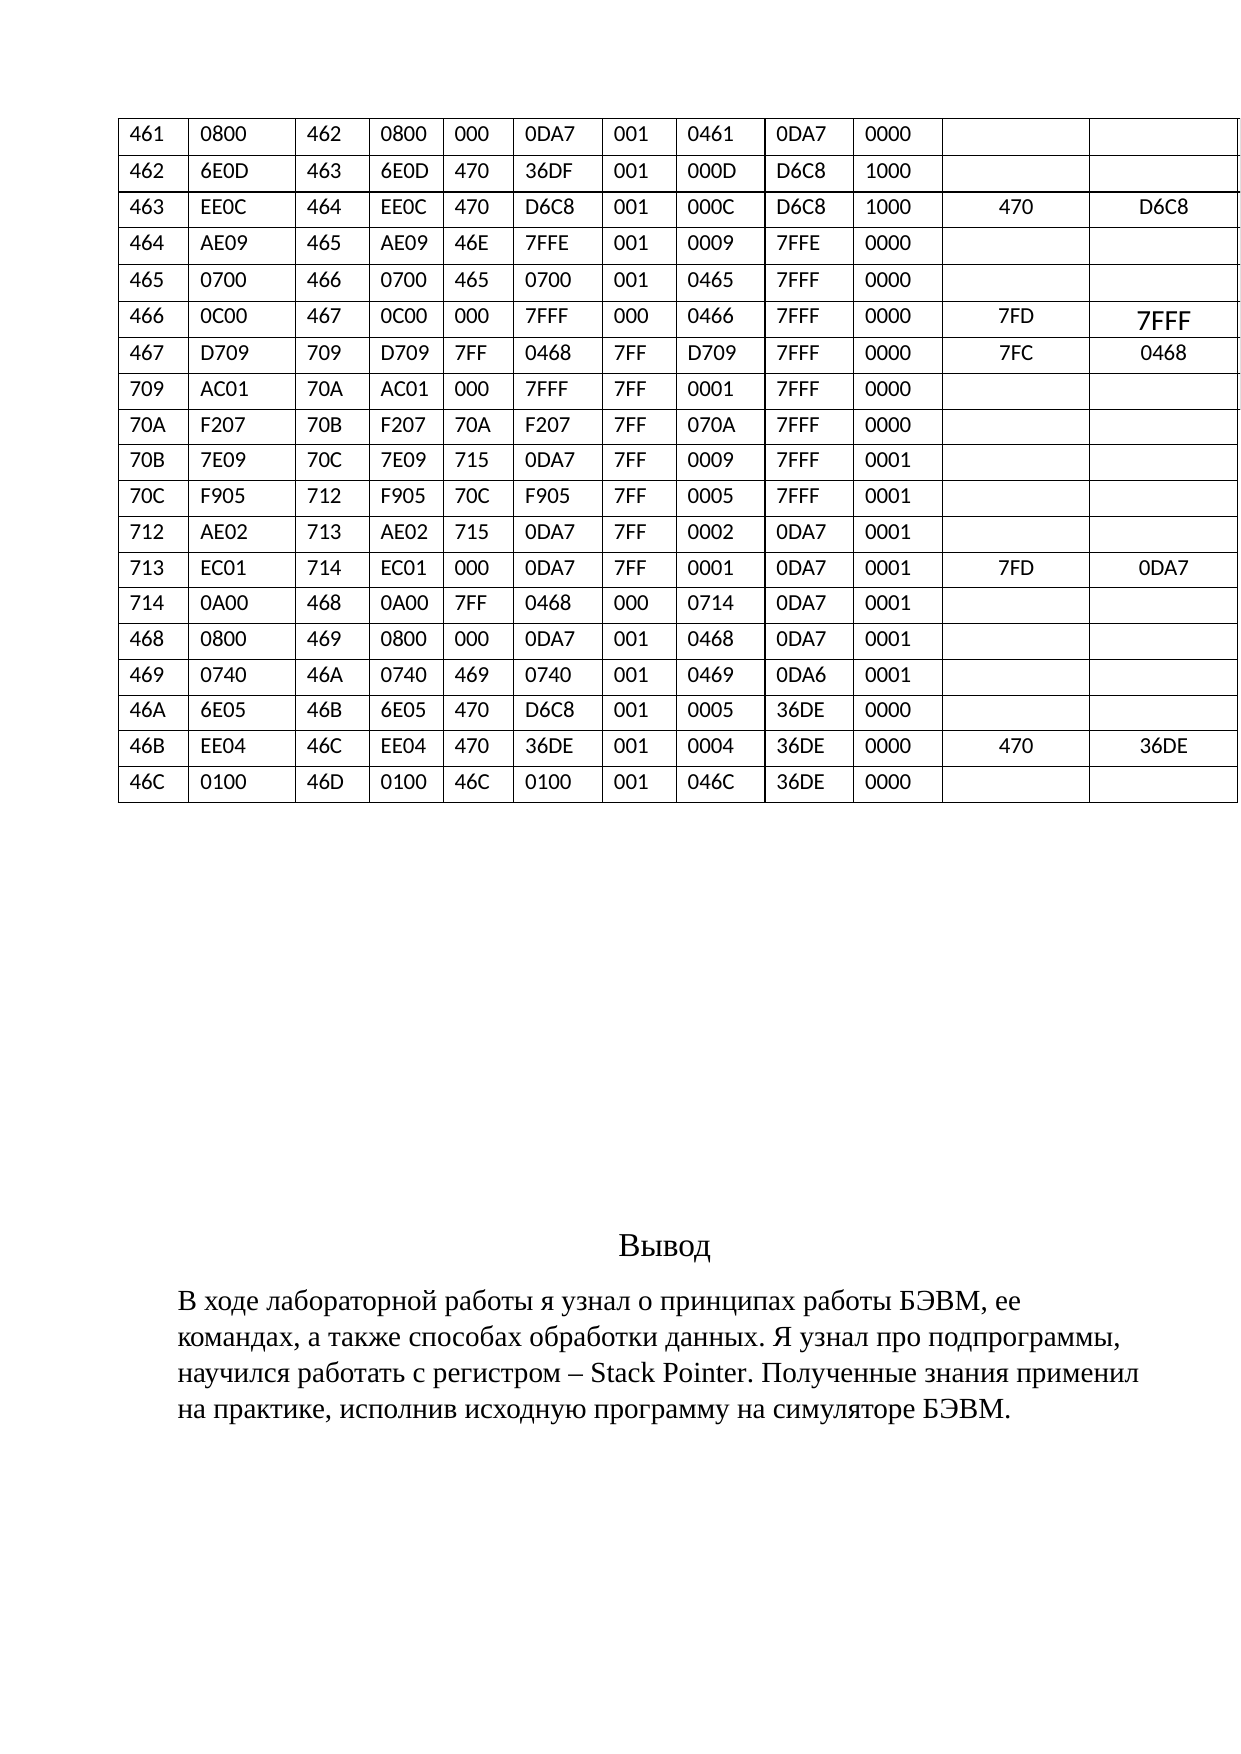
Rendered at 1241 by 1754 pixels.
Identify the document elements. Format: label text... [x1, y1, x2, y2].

table_cell 70C [296, 445, 369, 480]
table_cell [1090, 624, 1237, 659]
table_cell 000 [444, 553, 513, 587]
table_cell 0001 [854, 588, 942, 623]
table_cell EC01 [370, 553, 443, 587]
table_cell 001 [603, 624, 676, 659]
table_cell 46D [296, 767, 369, 802]
table_cell 0468 [514, 338, 602, 373]
table_cell 70A [444, 410, 513, 444]
table_cell 7FC [943, 338, 1089, 373]
table_cell 0001 [854, 445, 942, 480]
table_cell 714 [296, 553, 369, 587]
table_cell 0000 [854, 767, 942, 802]
table_cell 7FFF [766, 445, 853, 480]
table_cell 0DA7 [766, 517, 853, 552]
table_cell 46B [119, 731, 188, 766]
table_cell 7FF [603, 445, 676, 480]
table_cell 715 [444, 445, 513, 480]
table_cell 0740 [370, 660, 443, 694]
table_cell 0000 [854, 302, 942, 337]
table_cell 0C00 [189, 302, 295, 337]
table_cell 0000 [854, 374, 942, 409]
table_cell 001 [603, 767, 676, 802]
table_cell 000C [677, 193, 764, 227]
table_cell 0001 [854, 517, 942, 552]
table_cell [943, 696, 1089, 730]
table_cell 0001 [854, 481, 942, 516]
table_cell 0001 [677, 374, 764, 409]
table_cell 000 [603, 588, 676, 623]
table_cell 0800 [189, 624, 295, 659]
table_cell [943, 624, 1089, 659]
table_cell 0740 [189, 660, 295, 694]
table_cell [1090, 481, 1237, 516]
table_cell [943, 445, 1089, 480]
table_cell 70A [119, 410, 188, 444]
table_cell 709 [296, 338, 369, 373]
table_cell 0100 [514, 767, 602, 802]
table_cell 000 [444, 374, 513, 409]
table_cell [1090, 767, 1237, 802]
table_cell 7FFE [766, 228, 853, 264]
table_cell 0714 [677, 588, 764, 623]
table_cell 46B [296, 696, 369, 730]
table_cell [943, 660, 1089, 694]
text Вывод [177, 1225, 1152, 1263]
table_cell D709 [370, 338, 443, 373]
table_cell [943, 517, 1089, 552]
table_cell 465 [444, 265, 513, 301]
table_cell [1090, 660, 1237, 694]
table_cell [943, 410, 1089, 444]
table_cell 0DA6 [766, 660, 853, 694]
table_cell 36DE [766, 731, 853, 766]
table_cell 0465 [677, 265, 764, 301]
table_cell 0000 [854, 731, 942, 766]
table_cell 713 [296, 517, 369, 552]
table_cell 7FFF [514, 302, 602, 337]
table_cell 0461 [677, 119, 764, 155]
table_cell 0DA7 [514, 119, 602, 155]
table_cell 001 [603, 696, 676, 730]
table_cell 0DA7 [1090, 553, 1237, 587]
table_cell 0005 [677, 481, 764, 516]
table_cell 463 [119, 193, 188, 227]
table_cell 470 [444, 193, 513, 227]
table_cell 7FFF [766, 338, 853, 373]
table_cell 470 [444, 731, 513, 766]
table_cell 36DE [514, 731, 602, 766]
table_cell 470 [444, 156, 513, 191]
table_cell 000 [444, 119, 513, 155]
table_cell 46A [296, 660, 369, 694]
table_cell D709 [677, 338, 764, 373]
table_cell 0DA7 [766, 624, 853, 659]
table_cell D6C8 [514, 193, 602, 227]
table_cell 000D [677, 156, 764, 191]
table_cell 463 [296, 156, 369, 191]
table_cell 7FF [603, 374, 676, 409]
table_cell 7FD [943, 553, 1089, 587]
table_cell 46C [444, 767, 513, 802]
table_cell [1090, 445, 1237, 480]
table_cell [1090, 156, 1237, 191]
table_cell [1090, 588, 1237, 623]
table_cell F207 [514, 410, 602, 444]
table_cell 469 [119, 660, 188, 694]
table_cell 0DA7 [766, 553, 853, 587]
table_cell 7FFF [766, 265, 853, 301]
table_cell 468 [119, 624, 188, 659]
table_cell 46C [119, 767, 188, 802]
table_cell 7FF [444, 338, 513, 373]
table_cell D6C8 [766, 193, 853, 227]
table_cell [943, 481, 1089, 516]
table_cell 464 [119, 228, 188, 264]
table_cell 0000 [854, 410, 942, 444]
table_cell [1090, 119, 1237, 155]
table_cell 70C [444, 481, 513, 516]
table_cell 0005 [677, 696, 764, 730]
table_cell 0A00 [370, 588, 443, 623]
table_cell 001 [603, 731, 676, 766]
table_cell 462 [119, 156, 188, 191]
table_cell 7FF [603, 338, 676, 373]
table_cell EE04 [189, 731, 295, 766]
table_cell 7FD [943, 302, 1089, 337]
table_cell 7E09 [189, 445, 295, 480]
table_cell 0000 [854, 119, 942, 155]
table_cell AC01 [370, 374, 443, 409]
table_cell D709 [189, 338, 295, 373]
table_cell 070A [677, 410, 764, 444]
table_cell 461 [119, 119, 188, 155]
table_cell F207 [189, 410, 295, 444]
table_cell 001 [603, 119, 676, 155]
table_cell 0004 [677, 731, 764, 766]
table_cell 6E0D [370, 156, 443, 191]
table_cell 7FF [603, 481, 676, 516]
table_cell EE0C [189, 193, 295, 227]
table_cell 0DA7 [514, 445, 602, 480]
table_cell D6C8 [1090, 193, 1237, 227]
table_cell 7FF [603, 410, 676, 444]
table_cell [1090, 374, 1237, 409]
table_cell 0800 [370, 624, 443, 659]
table_cell 70A [296, 374, 369, 409]
table_cell [1090, 265, 1237, 301]
table_cell 0469 [677, 660, 764, 694]
table_cell 7E09 [370, 445, 443, 480]
table_cell 7FF [603, 553, 676, 587]
table_cell 0A00 [189, 588, 295, 623]
table_cell 0468 [514, 588, 602, 623]
table_cell 0740 [514, 660, 602, 694]
table_cell [943, 156, 1089, 191]
table_cell 0000 [854, 696, 942, 730]
table_cell 001 [603, 228, 676, 264]
table_cell [943, 588, 1089, 623]
table_cell 6E05 [370, 696, 443, 730]
table_cell EC01 [189, 553, 295, 587]
table_cell 0700 [514, 265, 602, 301]
table_cell 470 [943, 193, 1089, 227]
table_cell D6C8 [514, 696, 602, 730]
table_cell 0100 [370, 767, 443, 802]
table_cell 6E0D [189, 156, 295, 191]
table_cell AE09 [370, 228, 443, 264]
table_cell 0DA7 [514, 517, 602, 552]
table_cell 0000 [854, 338, 942, 373]
table_cell 1000 [854, 193, 942, 227]
table_cell 0700 [370, 265, 443, 301]
table_cell 001 [603, 156, 676, 191]
table_cell 465 [119, 265, 188, 301]
table_cell [1090, 517, 1237, 552]
table_cell AE09 [189, 228, 295, 264]
table_cell 468 [296, 588, 369, 623]
table_cell 0001 [854, 553, 942, 587]
table_cell 712 [119, 517, 188, 552]
table_cell [1090, 410, 1237, 444]
table_cell 0466 [677, 302, 764, 337]
table_cell 36DE [1090, 731, 1237, 766]
table_cell 000 [444, 624, 513, 659]
table_cell 464 [296, 193, 369, 227]
table_cell 001 [603, 265, 676, 301]
table_cell 0DA7 [514, 553, 602, 587]
table_cell 70C [119, 481, 188, 516]
table_cell 715 [444, 517, 513, 552]
table_cell 462 [296, 119, 369, 155]
table_cell 709 [119, 374, 188, 409]
table_cell 000 [603, 302, 676, 337]
table_cell 0DA7 [514, 624, 602, 659]
table_cell AC01 [189, 374, 295, 409]
table_cell 470 [943, 731, 1089, 766]
table_cell 70B [119, 445, 188, 480]
table_cell F207 [370, 410, 443, 444]
table_cell 7FFF [766, 302, 853, 337]
table_cell 712 [296, 481, 369, 516]
table_cell 000 [444, 302, 513, 337]
table_cell 466 [296, 265, 369, 301]
table_cell D6C8 [766, 156, 853, 191]
table_cell 0700 [189, 265, 295, 301]
table_cell 0000 [854, 265, 942, 301]
table_cell 0001 [854, 660, 942, 694]
table_cell 7FF [444, 588, 513, 623]
table_cell 7FFF [514, 374, 602, 409]
table_cell 0009 [677, 228, 764, 264]
table_cell 46A [119, 696, 188, 730]
table_cell 0001 [854, 624, 942, 659]
table_cell 0800 [370, 119, 443, 155]
table_cell F905 [189, 481, 295, 516]
table_cell 714 [119, 588, 188, 623]
table_cell 0100 [189, 767, 295, 802]
table_cell 0800 [189, 119, 295, 155]
table_cell 46C [296, 731, 369, 766]
table_cell 046C [677, 767, 764, 802]
table_cell 0C00 [370, 302, 443, 337]
table_cell 7FFF [766, 374, 853, 409]
table_cell 467 [296, 302, 369, 337]
table_cell 0468 [1090, 338, 1237, 373]
table_cell F905 [514, 481, 602, 516]
table_cell [1090, 696, 1237, 730]
table_cell 70B [296, 410, 369, 444]
table_cell 1000 [854, 156, 942, 191]
table_cell [943, 228, 1089, 264]
table_cell 7FFF [766, 481, 853, 516]
table_cell 36DE [766, 767, 853, 802]
table_cell 0002 [677, 517, 764, 552]
table_cell 0DA7 [766, 119, 853, 155]
table_cell 465 [296, 228, 369, 264]
table_cell 470 [444, 696, 513, 730]
table_cell F905 [370, 481, 443, 516]
table_cell [1090, 228, 1237, 264]
table_cell 0001 [677, 553, 764, 587]
table_cell 7FF [603, 517, 676, 552]
table_cell [943, 374, 1089, 409]
table_cell 7FFF [1090, 302, 1237, 337]
table_cell 36DE [766, 696, 853, 730]
table_cell 0468 [677, 624, 764, 659]
table_cell 0009 [677, 445, 764, 480]
table_cell 7FFF [766, 410, 853, 444]
table_cell AE02 [370, 517, 443, 552]
table_cell 6E05 [189, 696, 295, 730]
table_cell EE04 [370, 731, 443, 766]
text В ходе лабораторной работы я узнал о принципах работы БЭВМ, ее командах, а также способах обработки данных. Я узнал про подпрограммы, научился работать с регистром – Stack Pointer. Полученные знания применил на практике, исполнив исходную программу на симуляторе БЭВМ. [177, 1283, 1152, 1425]
table_cell AE02 [189, 517, 295, 552]
table_cell 713 [119, 553, 188, 587]
table_cell 469 [296, 624, 369, 659]
table_cell 36DF [514, 156, 602, 191]
table_cell 0DA7 [766, 588, 853, 623]
table_cell 001 [603, 193, 676, 227]
table_cell 001 [603, 660, 676, 694]
table_cell [943, 767, 1089, 802]
table_cell [943, 265, 1089, 301]
table_cell 467 [119, 338, 188, 373]
table_cell 466 [119, 302, 188, 337]
table_cell [943, 119, 1089, 155]
table_cell EE0C [370, 193, 443, 227]
table_cell 0000 [854, 228, 942, 264]
table_cell 7FFE [514, 228, 602, 264]
table_cell 469 [444, 660, 513, 694]
table_cell 46E [444, 228, 513, 264]
